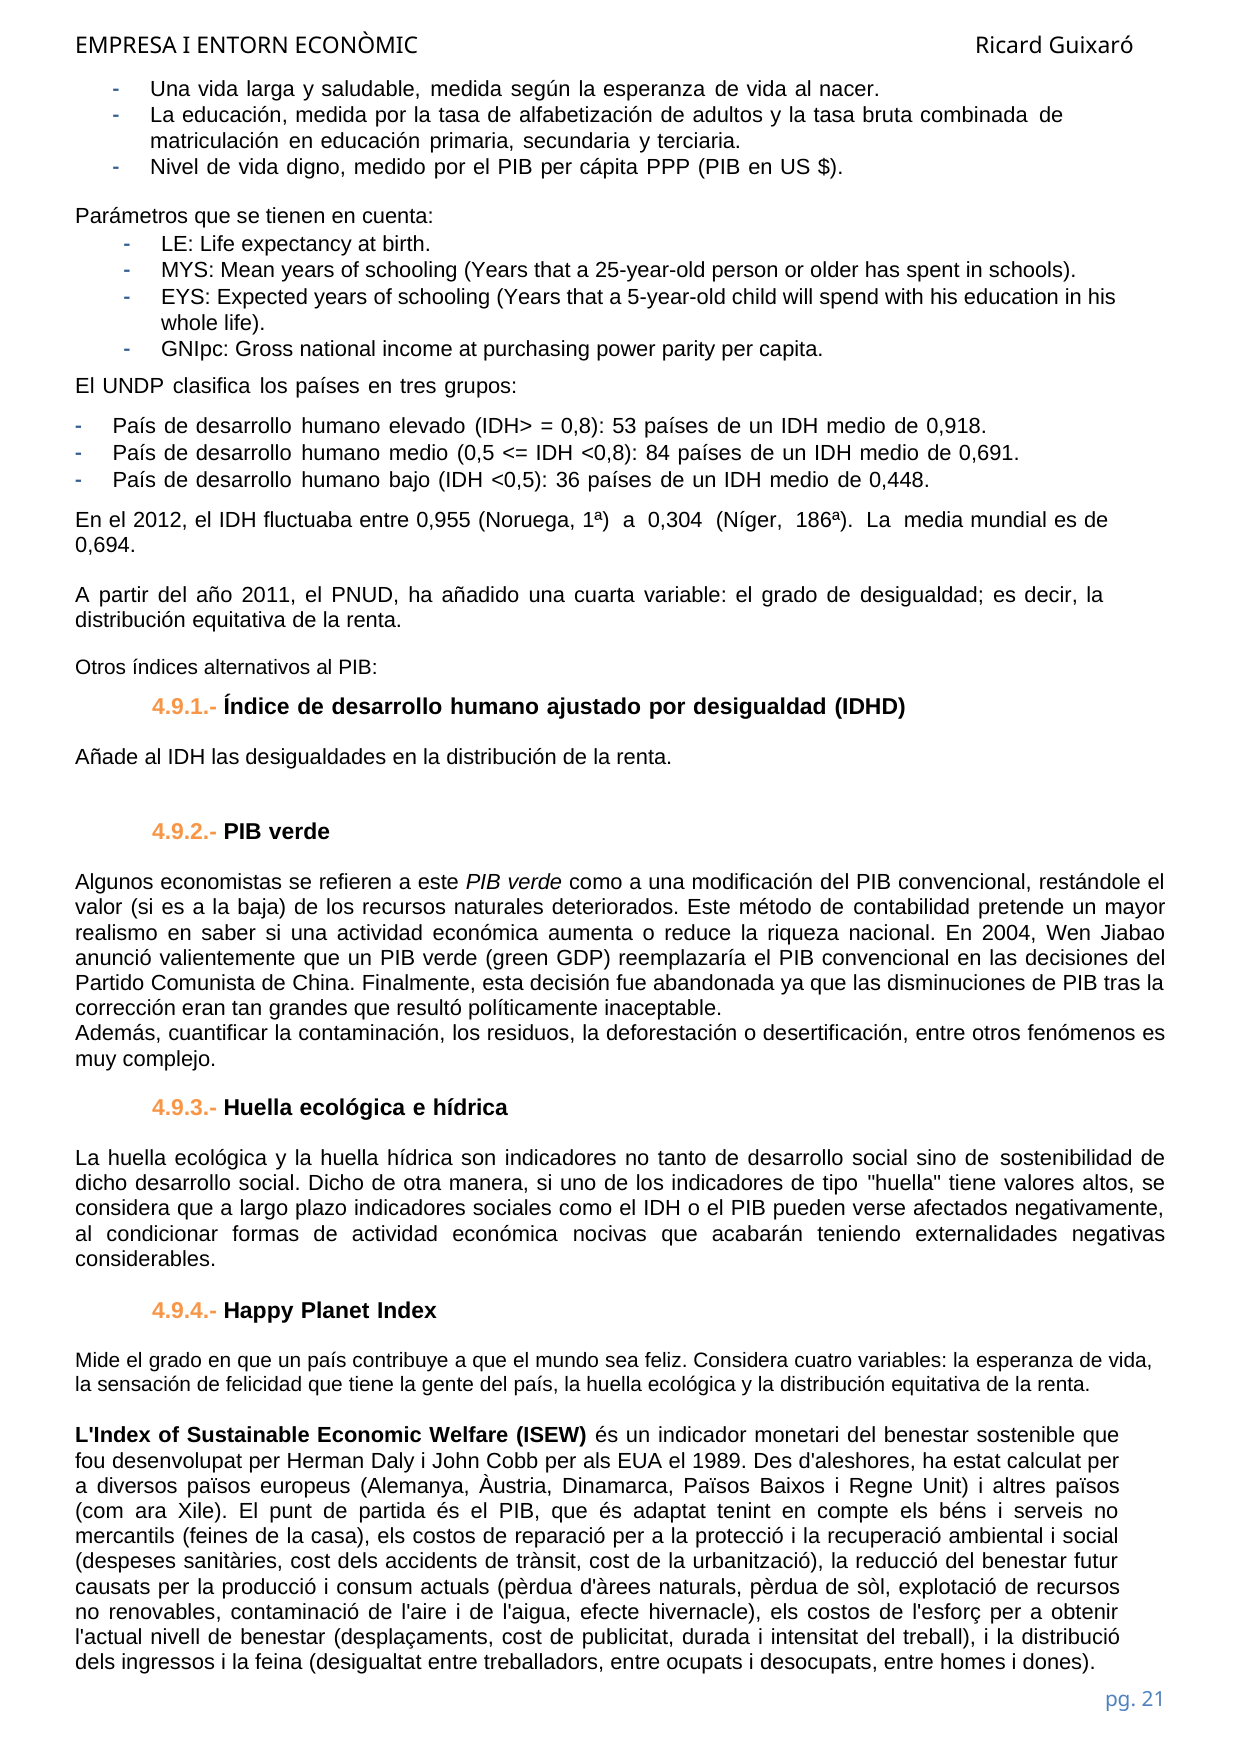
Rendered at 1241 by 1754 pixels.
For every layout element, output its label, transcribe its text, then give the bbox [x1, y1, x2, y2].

text Algunos economistas se refieren a este PIB verde como a una modificación del PIB convencional, restándole el valor (si es a la baja) de los recursos naturales deteriorados. Este método de contabilidad pretende un mayor realismo en saber si una actividad económica aumenta o reduce la riqueza nacional. En 2004, Wen Jiabao anunció valientemente que un PIB verde (green GDP) reemplazaría el PIB convencional en las decisiones del Partido Comunista de China. Finalmente, esta decisión fue abandonada ya que las disminuciones de PIB tras la corrección eran tan grandes que resultó políticamente inaceptable. [75, 869, 1165, 1020]
text Mide el grado en que un país contribuye a que el mundo sea feliz. Considera cuatro variables: la esperanza de vida, la sensación de felicidad que tiene la gente del país, la huella ecológica y la distribución equitativa de la renta. [75, 1348, 1153, 1396]
subtitle 4.9.3.- Huella ecológica e hídrica [152, 1093, 1165, 1120]
subtitle 4.9.1.- Índice de desarrollo humano ajustado por desigualdad (IDHD) [152, 693, 1165, 719]
text Añade al IDH las desigualdades en la distribución de la renta. [75, 744, 1165, 769]
text A partir del año 2011, el PNUD, ha añadido una cuarta variable: el grado de desigualdad; es decir, la distribución equitativa de la renta. [75, 582, 1103, 632]
text El UNDP clasifica los países en tres grupos: [75, 373, 1165, 398]
text En el 2012, el IDH fluctuaba entre 0,955 (Noruega, 1ª) a 0,304 (Níger, 186ª). La media mundial es de 0,694. [75, 507, 1109, 557]
list Una vida larga y saludable, medida según la esperanza de vida al nacer. [112, 75, 1165, 102]
subtitle 4.9.4.- Happy Planet Index [152, 1297, 1165, 1323]
subtitle 4.9.2.- PIB verde [152, 818, 1165, 844]
list País de desarrollo humano medio (0,5 <= IDH <0,8): 84 países de un IDH medio de 0,691. [75, 439, 1165, 466]
text La huella ecológica y la huella hídrica son indicadores no tanto de desarrollo social sino de sostenibilidad de dicho desarrollo social. Dicho de otra manera, si uno de los indicadores de tipo "huella" tiene valores altos, se considera que a largo plazo indicadores sociales como el IDH o el PIB pueden verse afectados negativamente, al condicionar formas de actividad económica nocivas que acabarán teniendo externalidades negativas considerables. [75, 1145, 1165, 1271]
text Además, cuantificar la contaminación, los residuos, la deforestación o desertificación, entre otros fenómenos es muy complejo. [75, 1020, 1165, 1071]
text Otros índices alternativos al PIB: [75, 654, 1165, 678]
list La educación, medida por la tasa de alfabetización de adultos y la tasa bruta combinada de matriculación en educación primaria, secundaria y terciaria. [112, 102, 1064, 153]
text Parámetros que se tienen en cuenta: [75, 203, 1165, 228]
list Nivel de vida digno, medido por el PIB per cápita PPP (PIB en US $). [112, 153, 1165, 180]
list País de desarrollo humano elevado (IDH> = 0,8): 53 países de un IDH medio de 0,918. [75, 412, 1165, 439]
list MYS: Mean years of schooling (Years that a 25-year-old person or older has spent in schools). [123, 257, 1165, 283]
list EYS: Expected years of schooling (Years that a 5-year-old child will spend with his education in his whole life). [123, 283, 1126, 335]
list GNIpc: Gross national income at purchasing power parity per capita. [123, 335, 1126, 362]
text L'Index of Sustainable Economic Welfare (ISEW) és un indicador monetari del benestar sostenible que fou desenvolupat per Herman Daly i John Cobb per als EUA el 1989. Des d'aleshores, ha estat calculat per a diversos països europeus (Alemanya, Àustria, Dinamarca, Països Baixos i Regne Unit) i altres països (com ara Xile). El punt de partida és el PIB, que és adaptat tenint en compte els béns i serveis no mercantils (feines de la casa), els costos de reparació per a la protecció i la recuperació ambiental i social (despeses sanitàries, cost dels accidents de trànsit, cost de la urbanització), la reducció del benestar futur causats per la producció i consum actuals (pèrdua d'àrees naturals, pèrdua de sòl, explotació de recursos no renovables, contaminació de l'aire i de l'aigua, efecte hivernacle), els costos de l'esforç per a obtenir l'actual nivell de benestar (desplaçaments, cost de publicitat, durada i intensitat del treball), i la distribució dels ingressos i la feina (desigualtat entre treballadors, entre ocupats i desocupats, entre homes i dones). [75, 1422, 1120, 1674]
list LE: Life expectancy at birth. [123, 230, 1165, 257]
list País de desarrollo humano bajo (IDH <0,5): 36 países de un IDH medio de 0,448. [75, 466, 1165, 493]
